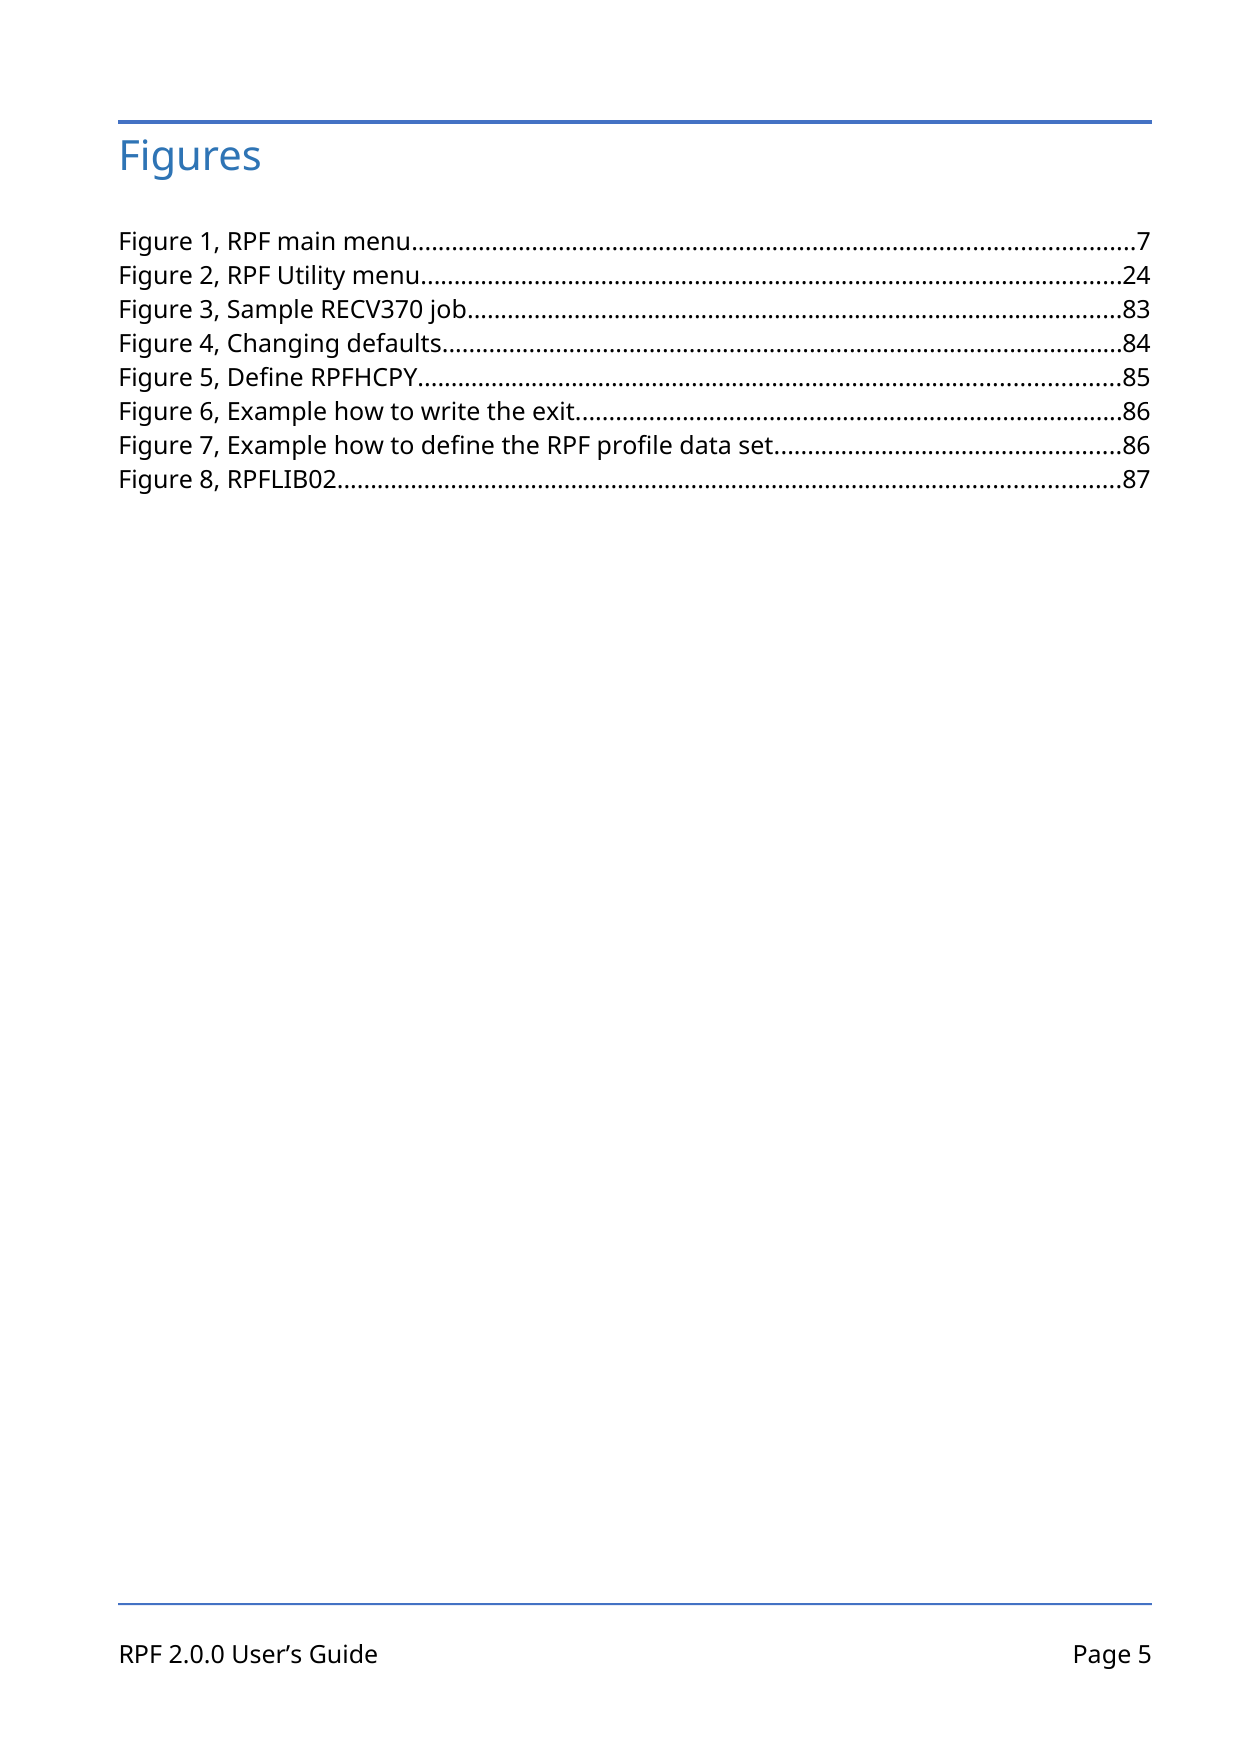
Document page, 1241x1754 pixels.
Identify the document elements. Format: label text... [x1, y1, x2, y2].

text Figure 1, RPF main menu 7 [118, 223, 1152, 257]
text Figure 4, Changing defaults 84 [118, 326, 1152, 359]
text Figure 5, Define RPFHCPY. 85 [118, 359, 1152, 394]
text Figure 2, RPF Utility menu 24 [118, 257, 1152, 291]
text Figure 3, Sample RECV370 job 83 [118, 291, 1152, 326]
text Figure 8, RPFLIB02 87 [118, 462, 1152, 496]
subtitle Figures [118, 124, 1152, 183]
text Figure 6, Example how to write the exit. 86 [118, 394, 1152, 428]
text Figure 7, Example how to define the RPF profile data set. 86 [118, 428, 1152, 462]
